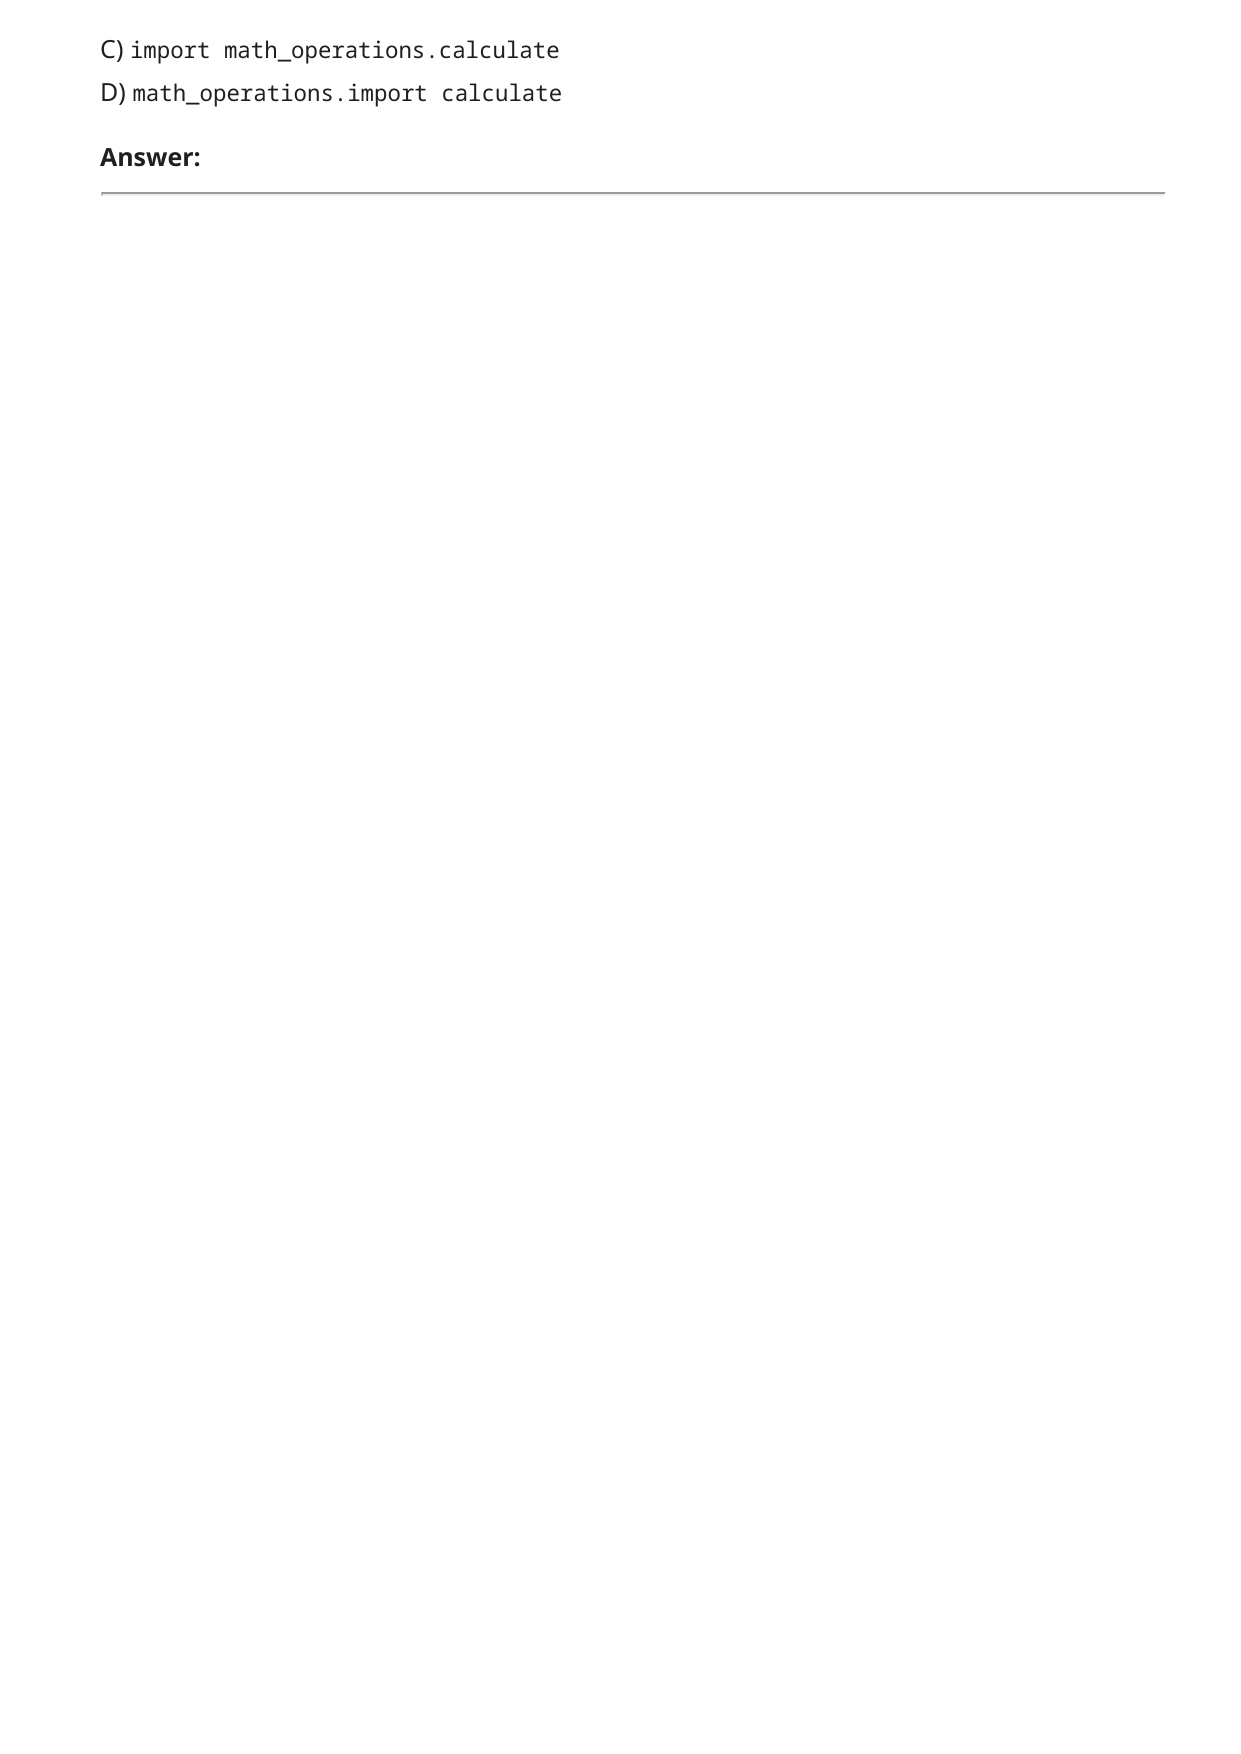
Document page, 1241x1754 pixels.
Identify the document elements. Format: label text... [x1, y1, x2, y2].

picture [101, 191, 1166, 198]
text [100, 32, 1137, 109]
text Answer: [100, 140, 1167, 174]
